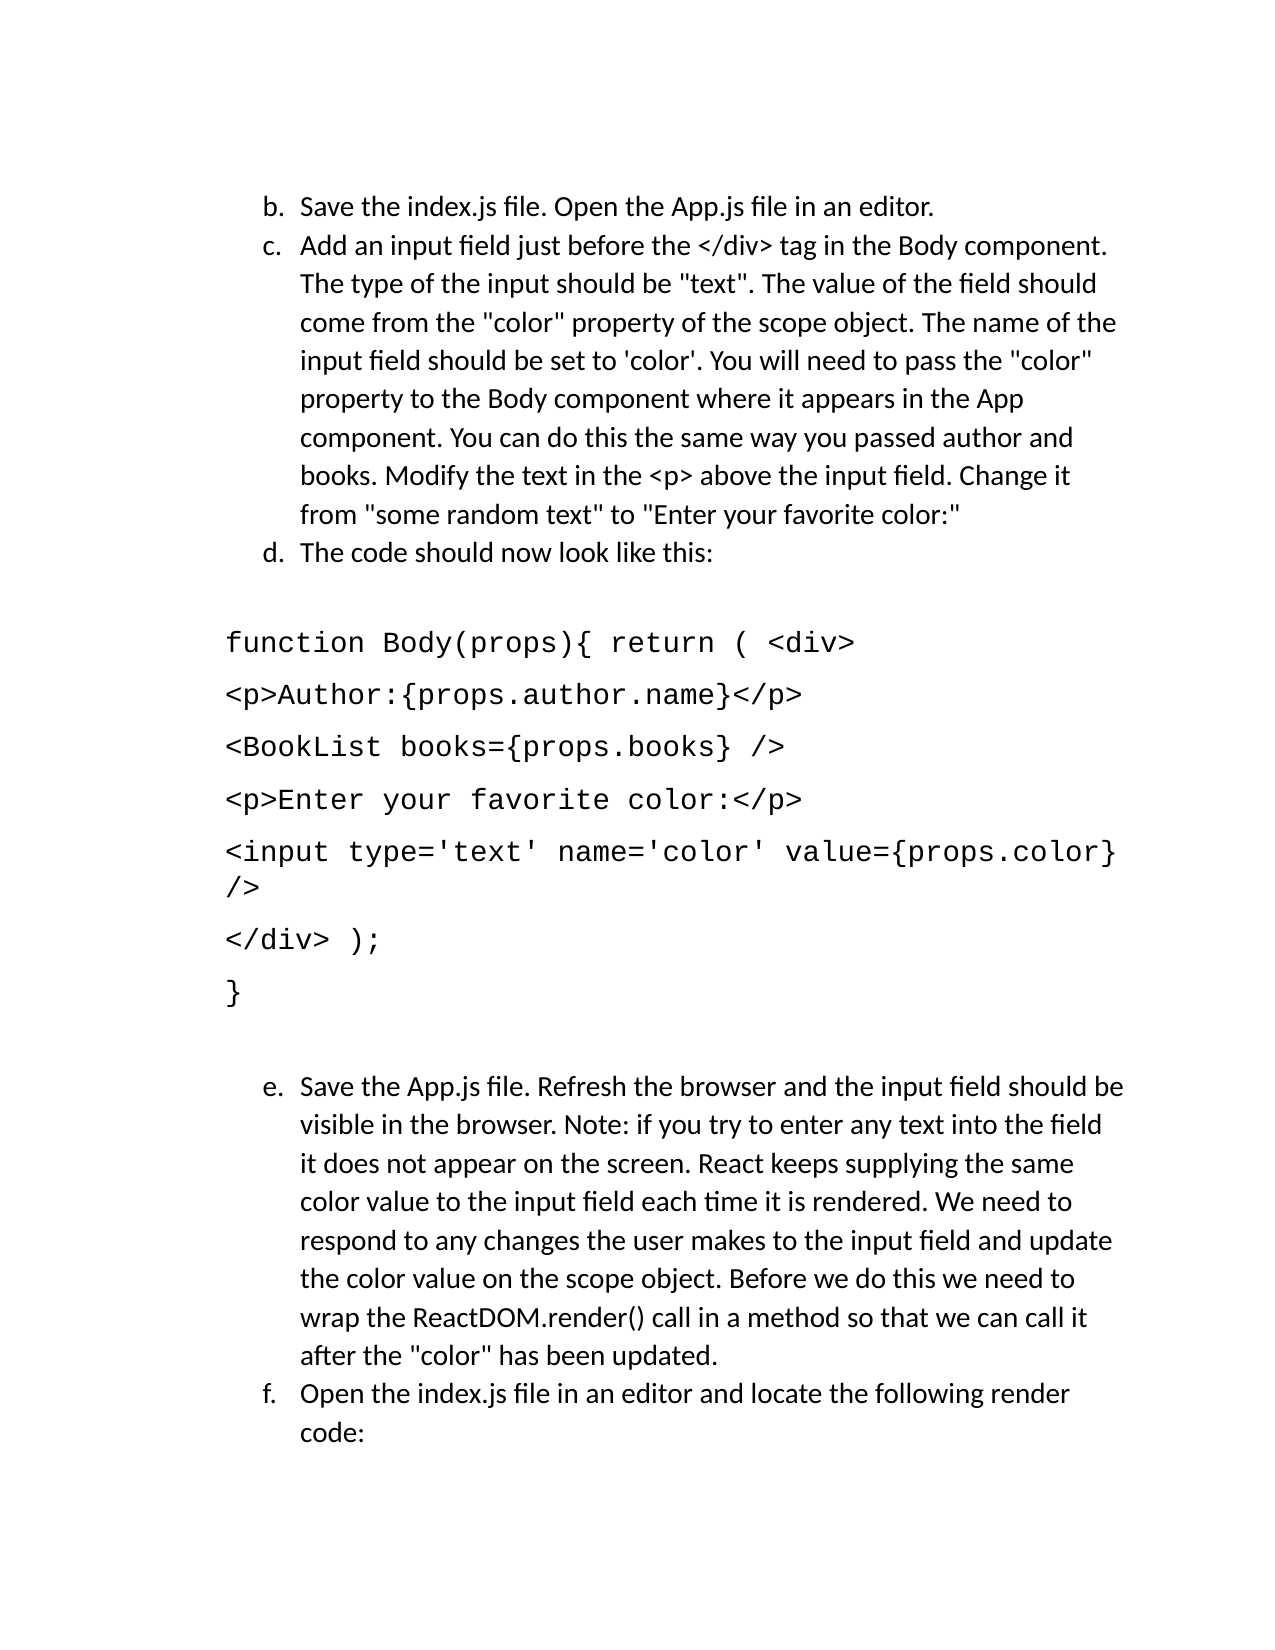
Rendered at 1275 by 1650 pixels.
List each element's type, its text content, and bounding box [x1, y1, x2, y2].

text </div> ); [150, 925, 1125, 958]
text <p>Author:{props.author.name}</p> [150, 680, 1125, 713]
text <p>Enter your favorite color:</p> [150, 785, 1125, 818]
list The code should now look like this: [262, 534, 1125, 570]
list <input type='text' name='color' value={props.color} /> [225, 837, 1125, 906]
text } [150, 977, 1125, 1010]
text <BookList books={props.books} /> [150, 732, 1125, 766]
list Save the App.js file. Refresh the browser and the input field should be visible in the browser. Note: if you try to enter any text into the field it does not appear on the screen. React keeps supplying the same color value to the input field each time it is rendered. We need to respond to any changes the user makes to the input field and update the color value on the scope object. Before we do this we need to wrap the ReactDOM.render() call in a method so that we can call it after the "color" has been updated. [262, 1068, 1125, 1373]
list Open the index.js file in an editor and locate the following render code: [262, 1376, 1125, 1449]
text function Body(props){ return ( <div> [150, 628, 1125, 661]
list Add an input field just before the </div> tag in the Body component. The type of the input should be "text". The value of the field should come from the "color" property of the scope object. The name of the input field should be set to 'color'. You will need to pass the "color" property to the Body component where it appears in the App component. You can do this the same way you passed author and books. Modify the text in the <p> above the input field. Change it from "some random text" to "Enter your favorite color:" [262, 227, 1125, 532]
list Save the index.js file. Open the App.js file in an editor. [262, 188, 1125, 224]
